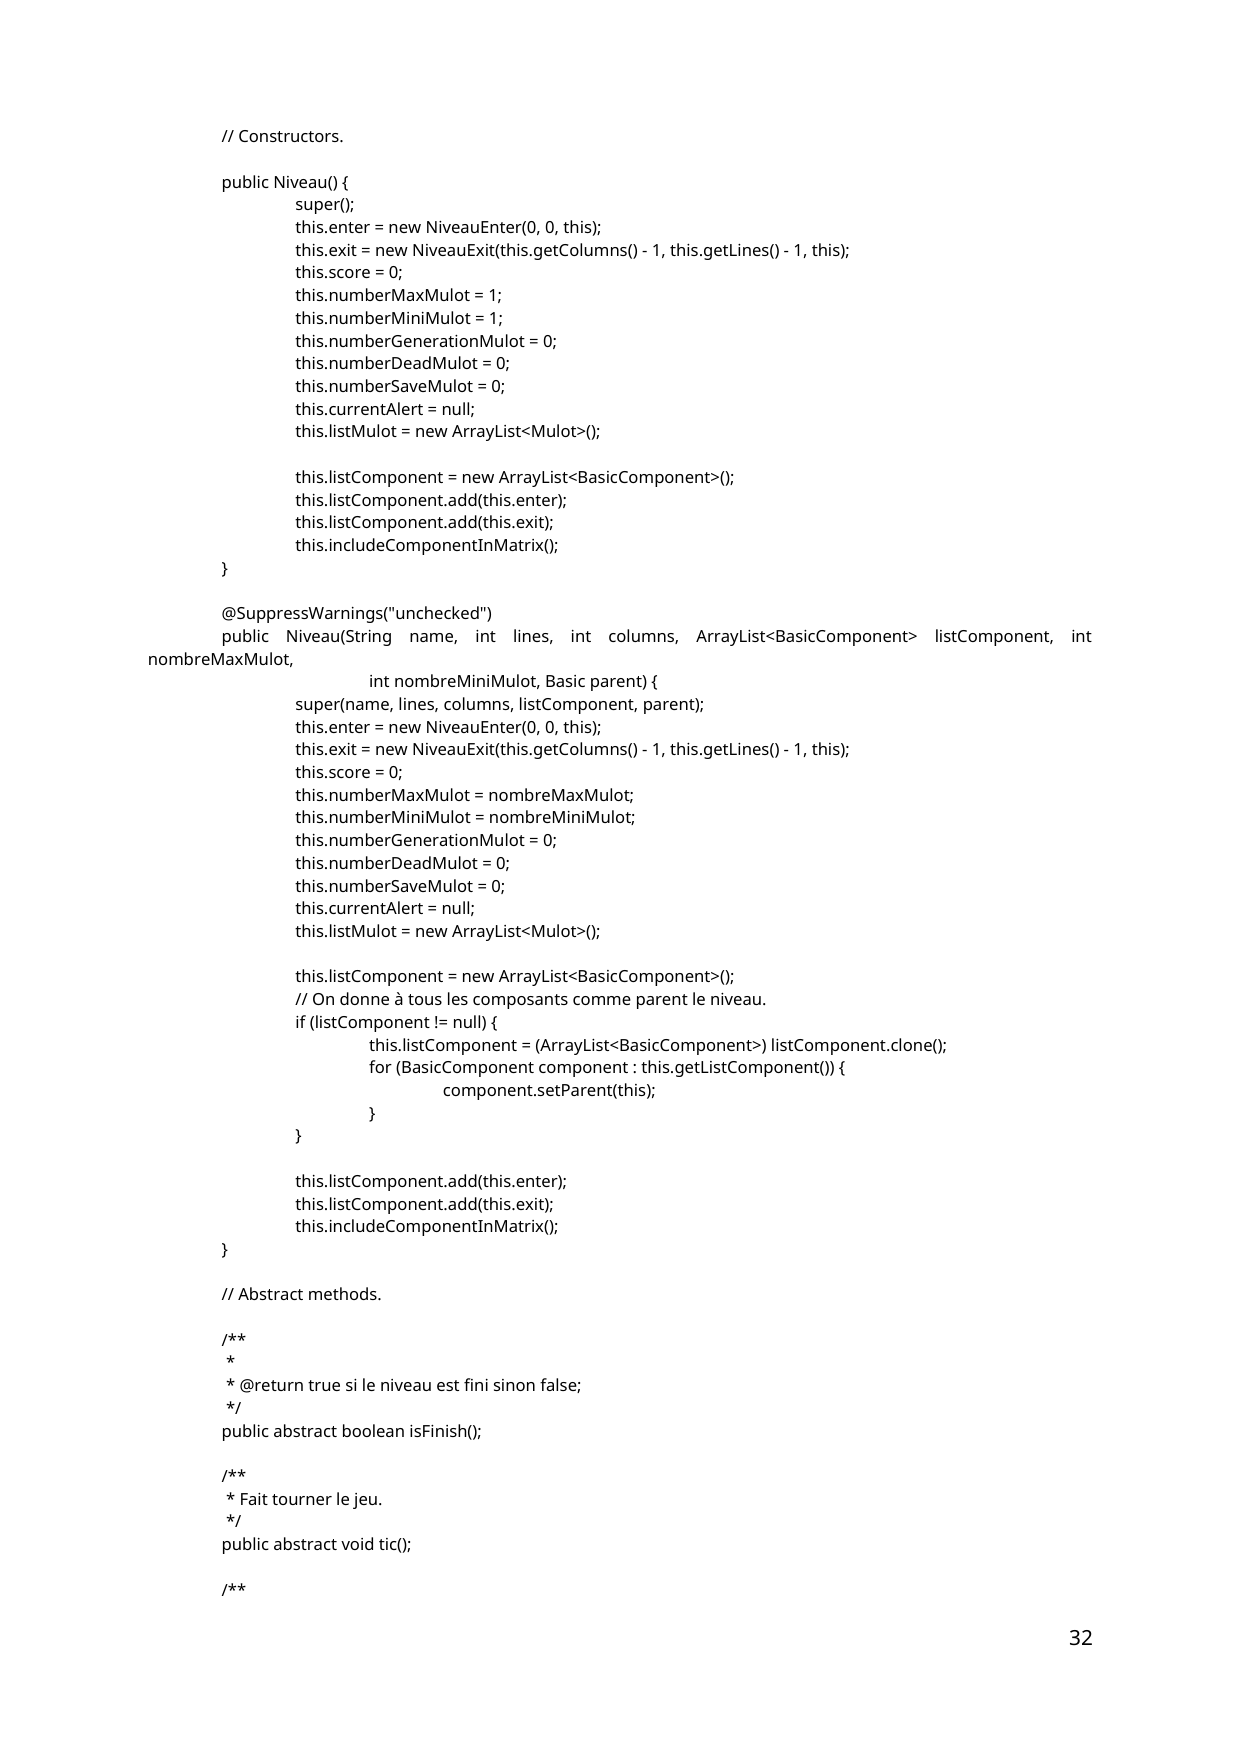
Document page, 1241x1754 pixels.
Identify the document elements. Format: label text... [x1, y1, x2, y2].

text this.score = 0; [148, 761, 1093, 783]
text this.currentAlert = null; [148, 397, 1093, 420]
text this.exit = new NiveauExit(this.getColumns() - 1, this.getLines() - 1, this); [148, 238, 1093, 261]
text /** [148, 1578, 1093, 1601]
text * [148, 1351, 1093, 1374]
text */ [148, 1397, 1093, 1419]
text this.listComponent = new ArrayList<BasicComponent>(); [148, 965, 1093, 988]
text this.includeComponentInMatrix(); [148, 534, 1093, 556]
text this.numberMaxMulot = nombreMaxMulot; [148, 783, 1093, 806]
text this.listComponent = new ArrayList<BasicComponent>(); [148, 466, 1093, 488]
text this.enter = new NiveauEnter(0, 0, this); [148, 216, 1093, 238]
text this.listMulot = new ArrayList<Mulot>(); [148, 920, 1093, 942]
text this.numberSaveMulot = 0; [148, 375, 1093, 397]
text this.numberMiniMulot = 1; [148, 307, 1093, 329]
text } [148, 1124, 1093, 1147]
text /** [148, 1465, 1093, 1487]
text public Niveau(String name, int lines, int columns, ArrayList<BasicComponent> listComponent, int nombreMaxMulot, [148, 624, 1093, 670]
text this.numberGenerationMulot = 0; [148, 329, 1093, 352]
text this.exit = new NiveauExit(this.getColumns() - 1, this.getLines() - 1, this); [148, 738, 1093, 761]
text this.listComponent.add(this.enter); [148, 488, 1093, 511]
text this.listComponent.add(this.exit); [148, 511, 1093, 534]
text int nombreMiniMulot, Basic parent) { [148, 670, 1093, 693]
text */ [148, 1510, 1093, 1533]
text } [148, 1238, 1093, 1260]
text // Constructors. [148, 125, 1093, 148]
text public abstract boolean isFinish(); [148, 1419, 1093, 1442]
text public abstract void tic(); [148, 1533, 1093, 1556]
text this.listComponent = (ArrayList<BasicComponent>) listComponent.clone(); [148, 1033, 1093, 1056]
text for (BasicComponent component : this.getListComponent()) { [148, 1056, 1093, 1079]
text * @return true si le niveau est fini sinon false; [148, 1374, 1093, 1397]
text // On donne à tous les composants comme parent le niveau. [148, 988, 1093, 1011]
text this.includeComponentInMatrix(); [148, 1215, 1093, 1238]
text this.numberSaveMulot = 0; [148, 874, 1093, 897]
text this.numberDeadMulot = 0; [148, 852, 1093, 874]
text this.listComponent.add(this.exit); [148, 1192, 1093, 1215]
text this.numberMaxMulot = 1; [148, 284, 1093, 307]
text component.setParent(this); [148, 1079, 1093, 1101]
text this.listComponent.add(this.enter); [148, 1169, 1093, 1192]
text } [148, 1101, 1093, 1124]
text this.score = 0; [148, 261, 1093, 284]
text @SuppressWarnings("unchecked") [148, 602, 1093, 624]
text this.currentAlert = null; [148, 897, 1093, 920]
text if (listComponent != null) { [148, 1011, 1093, 1033]
text super(name, lines, columns, listComponent, parent); [148, 693, 1093, 715]
text this.numberMiniMulot = nombreMiniMulot; [148, 806, 1093, 829]
text public Niveau() { [148, 170, 1093, 193]
text this.enter = new NiveauEnter(0, 0, this); [148, 715, 1093, 738]
text // Abstract methods. [148, 1283, 1093, 1306]
text this.numberDeadMulot = 0; [148, 352, 1093, 375]
text * Fait tourner le jeu. [148, 1487, 1093, 1510]
text } [148, 556, 1093, 579]
text this.listMulot = new ArrayList<Mulot>(); [148, 420, 1093, 443]
text this.numberGenerationMulot = 0; [148, 829, 1093, 852]
text super(); [148, 193, 1093, 216]
text /** [148, 1328, 1093, 1351]
